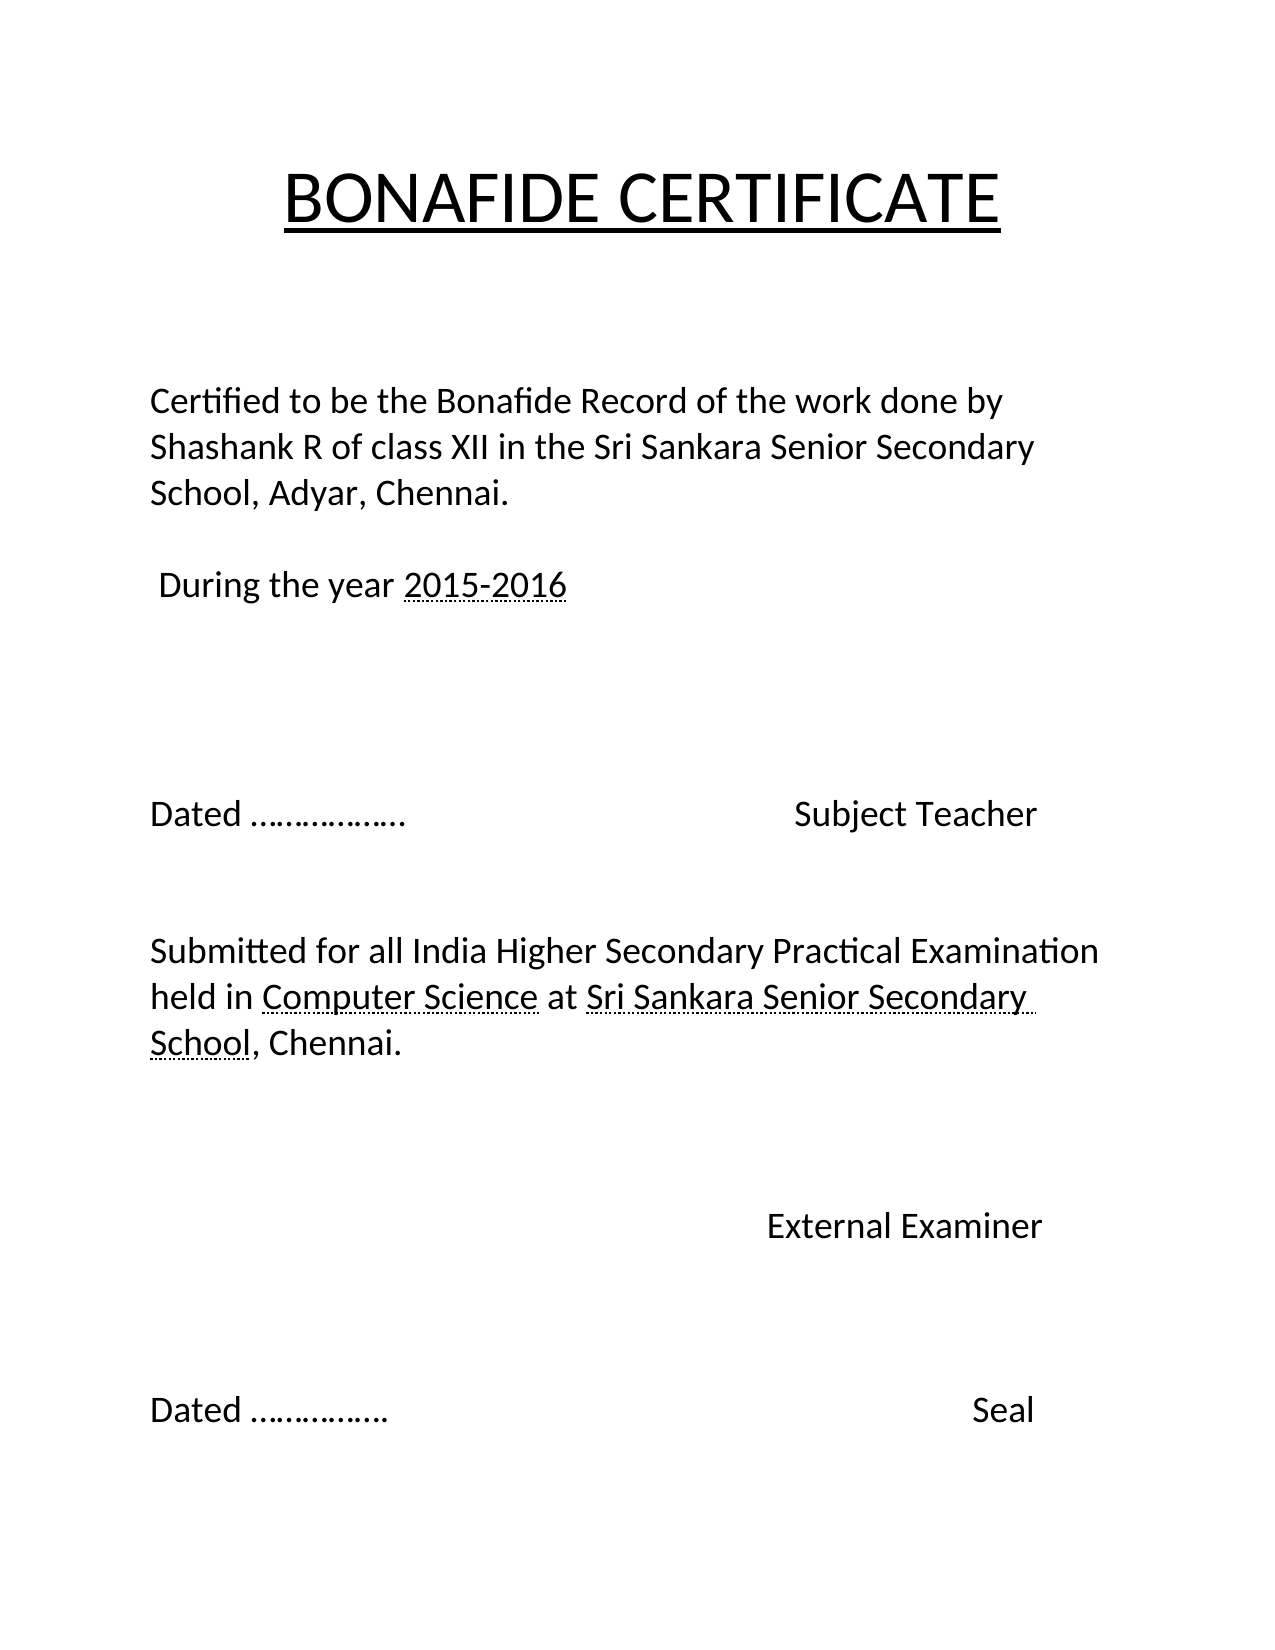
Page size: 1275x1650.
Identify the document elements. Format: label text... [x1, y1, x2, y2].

text Certified to be the Bonafide Record of the work done by [150, 377, 1125, 423]
text Dated ……………. Seal [150, 1386, 1125, 1431]
text During the year 2015-2016 [150, 561, 1125, 606]
text External Examiner [150, 1202, 1125, 1248]
text Dated ……………… Subject Teacher [150, 790, 1125, 836]
text BONAFIDE CERTIFICATE [159, 150, 1125, 242]
text Shashank R of class XII in the Sri Sankara Senior Secondary School, Adyar, Chennai. [150, 423, 1125, 515]
text Submitted for all India Higher Secondary Practical Examination held in Computer Science at Sri Sankara Senior Secondary School, Chennai. [150, 927, 1125, 1065]
